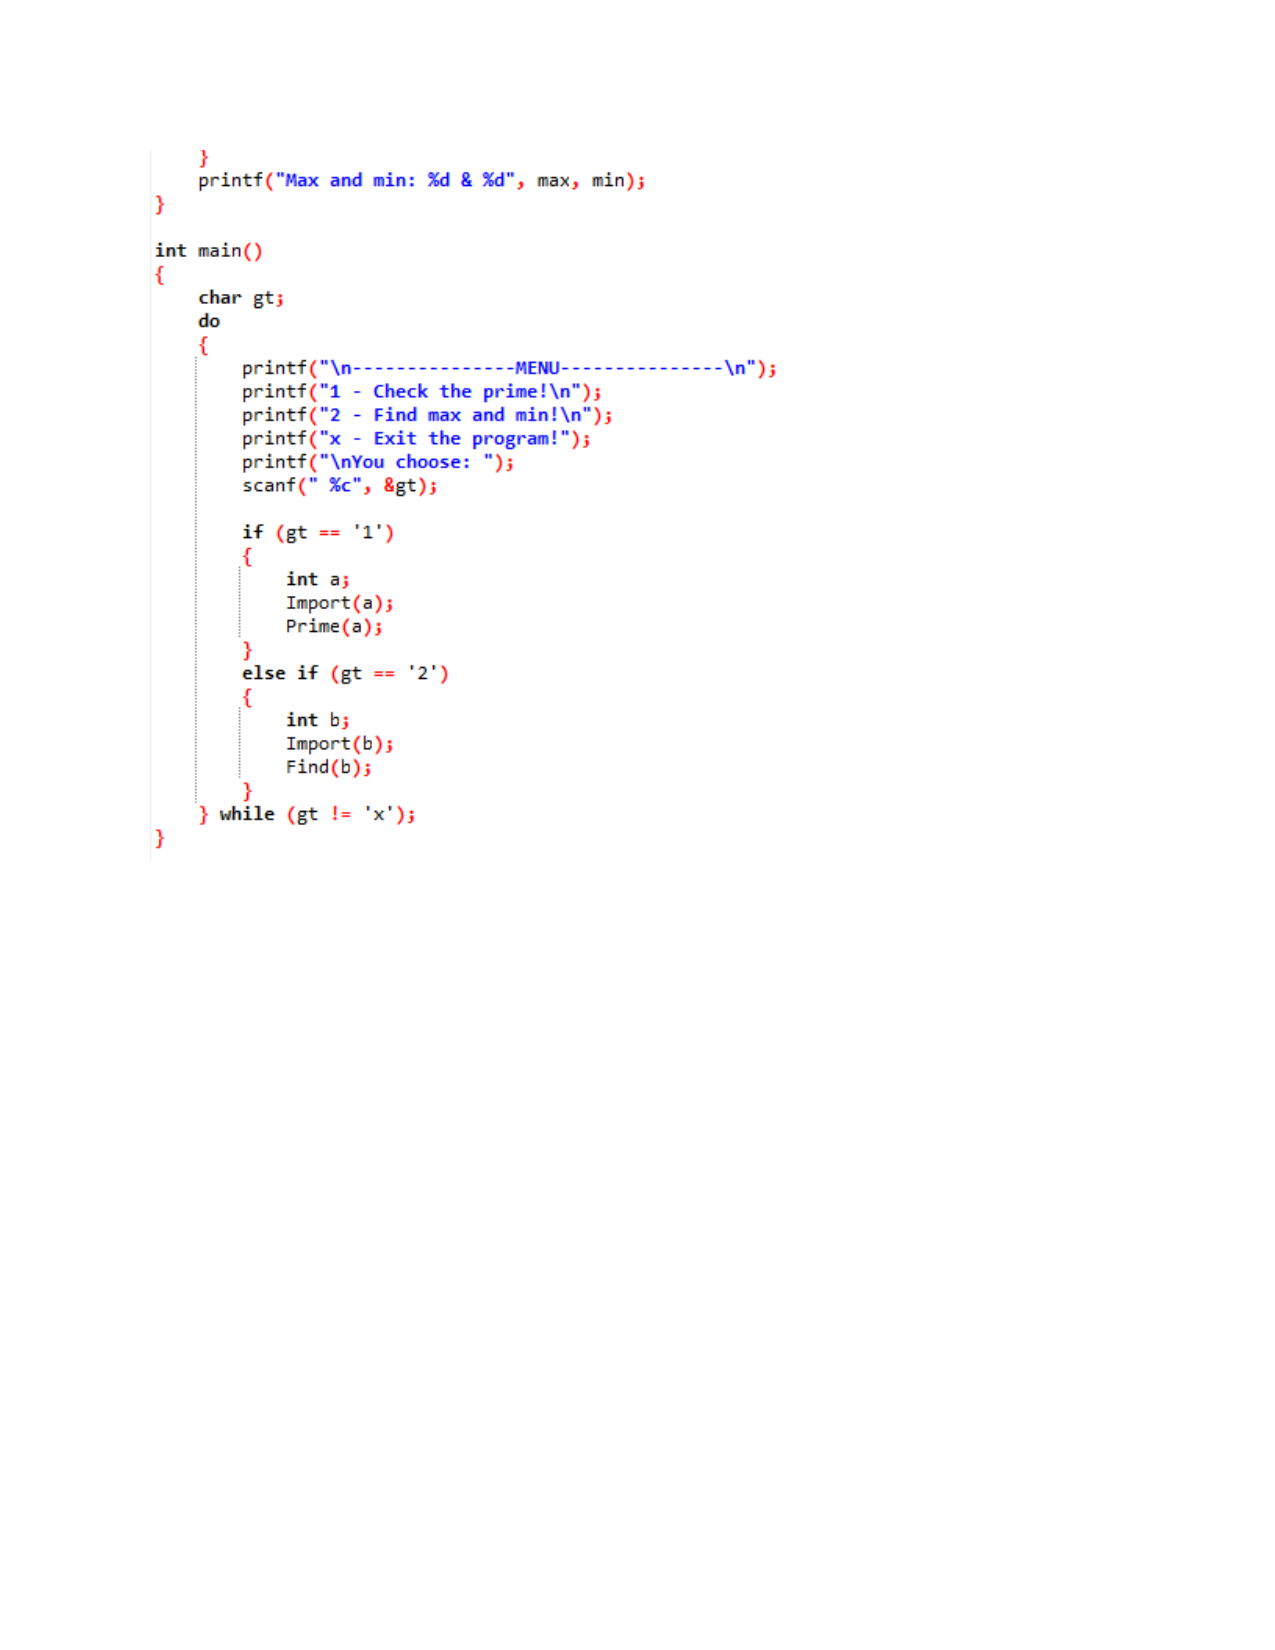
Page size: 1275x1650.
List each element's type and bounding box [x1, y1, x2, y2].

picture [150, 150, 788, 861]
